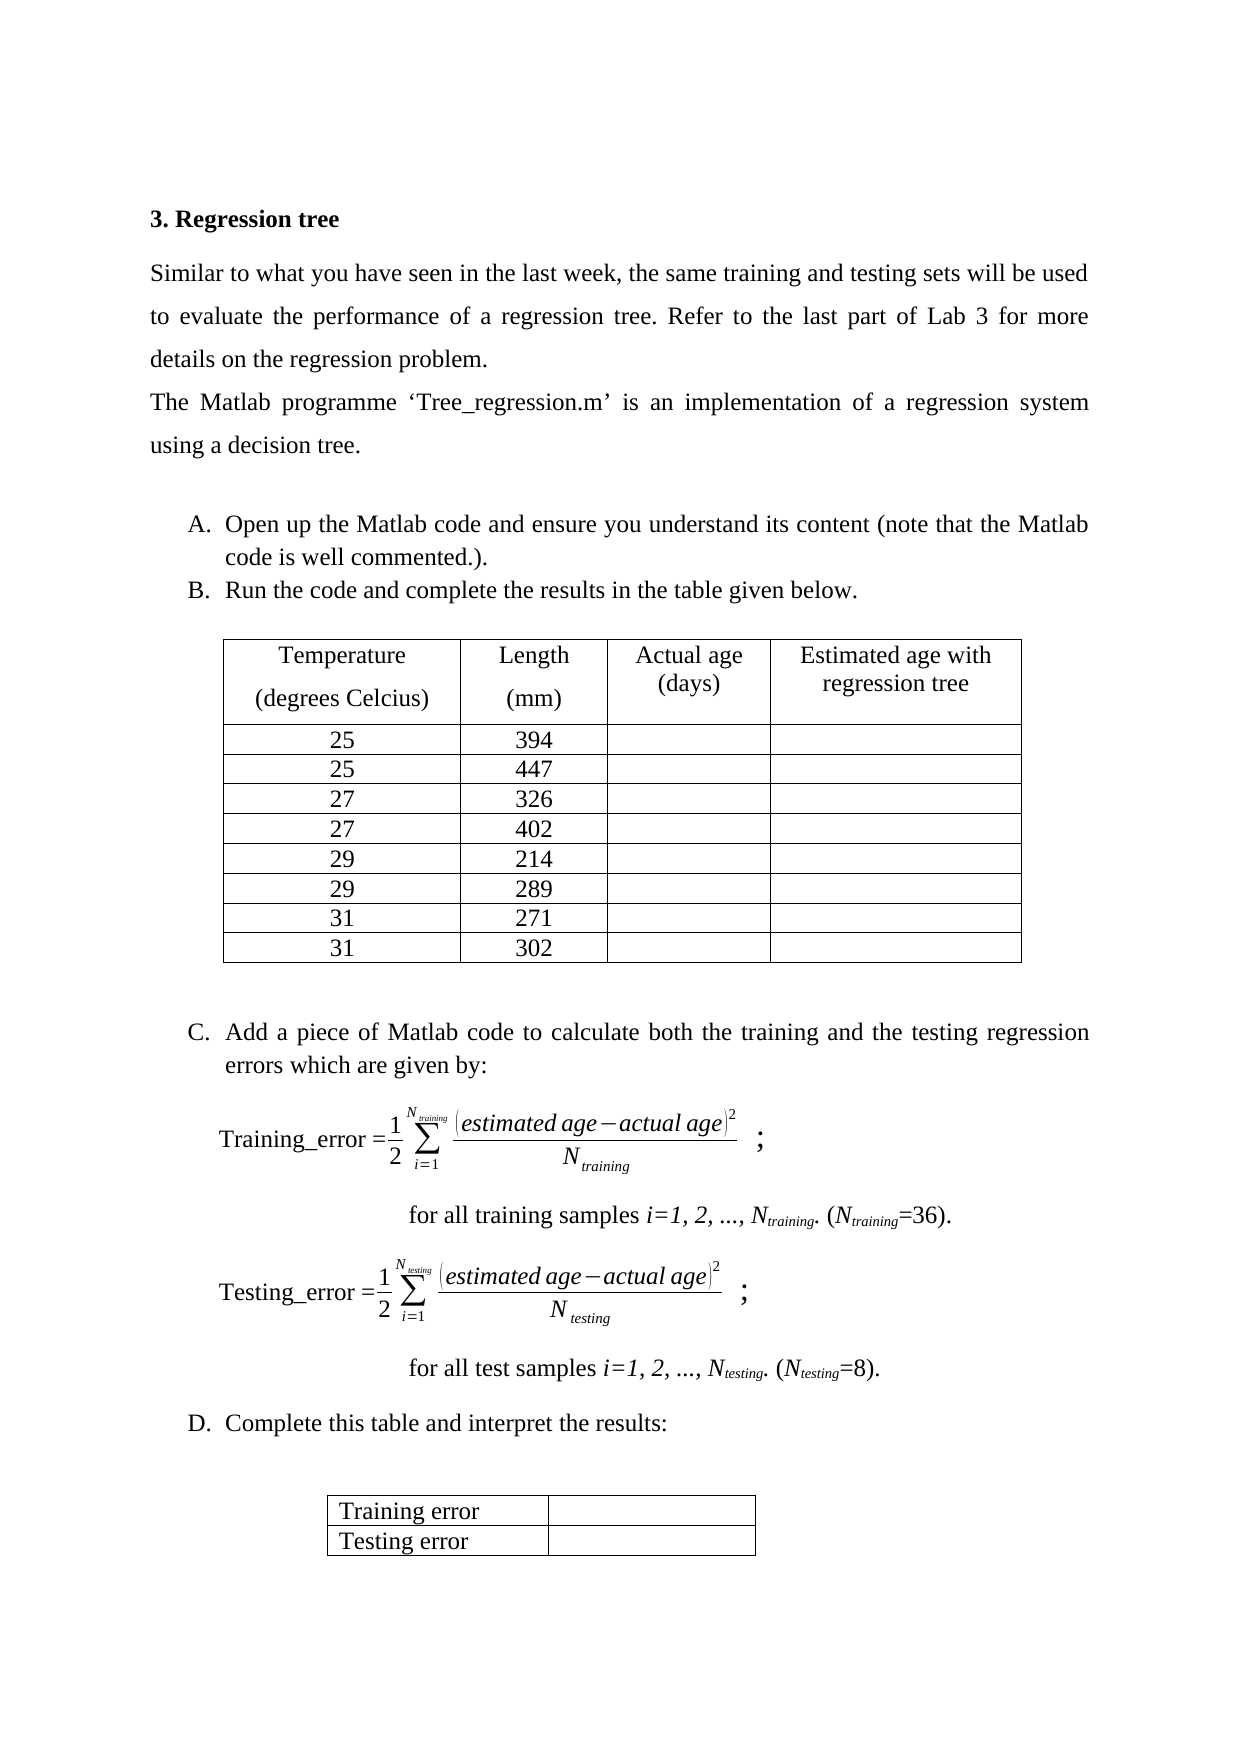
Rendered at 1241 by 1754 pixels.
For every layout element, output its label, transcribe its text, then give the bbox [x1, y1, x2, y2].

table_cell [608, 844, 770, 873]
list Add a piece of Matlab code to calculate both the training and the testing regression errors which are given by: [187, 1017, 1090, 1079]
table_header Actual age (days) [608, 640, 770, 724]
list Run the code and complete the results in the table given below. [187, 575, 1090, 603]
table_cell [608, 874, 770, 902]
table_cell 29 [224, 844, 460, 873]
table_cell [608, 755, 770, 783]
list Open up the Matlab code and ensure you understand its content (note that the Matlab code is well commented.). [187, 509, 1090, 571]
table_cell 25 [224, 725, 460, 753]
table_cell 29 [224, 874, 460, 902]
table_cell 302 [461, 933, 607, 962]
table_cell [549, 1526, 755, 1554]
table_cell 214 [461, 844, 607, 873]
table_header Length (mm) [461, 640, 607, 724]
table_header [549, 1496, 755, 1525]
table_header Training error [328, 1496, 548, 1525]
text Testing_error = ; [150, 1256, 1090, 1326]
table_cell 27 [224, 784, 460, 813]
list Complete this table and interpret the results: [187, 1408, 1090, 1437]
table_cell 31 [224, 933, 460, 962]
text 3. Regression tree [150, 204, 1090, 233]
table_cell [771, 814, 1021, 843]
table_cell 402 [461, 814, 607, 843]
table_cell 271 [461, 904, 607, 932]
table_cell 394 [461, 725, 607, 753]
table_cell [608, 814, 770, 843]
table_header Estimated age with regression tree [771, 640, 1021, 724]
text The Matlab programme ‘Tree_regression.m’ is an implementation of a regression system using a decision tree. [150, 387, 1090, 459]
table_cell 447 [461, 755, 607, 783]
table_cell 326 [461, 784, 607, 813]
text for all training samples i=1, 2, ..., Ntraining. (Ntraining=36). [150, 1201, 1090, 1229]
table_cell 25 [224, 755, 460, 783]
table_cell [771, 755, 1021, 783]
table_header Temperature (degrees Celcius) [224, 640, 460, 724]
text Training_error = ; [150, 1104, 1090, 1174]
table_cell [771, 933, 1021, 962]
table_cell [608, 933, 770, 962]
table_cell [771, 725, 1021, 753]
text for all test samples i=1, 2, ..., Ntesting. (Ntesting=8). [150, 1353, 1090, 1382]
table_cell 289 [461, 874, 607, 902]
table_cell [771, 844, 1021, 873]
text Similar to what you have seen in the last week, the same training and testing sets will be used to evaluate the performance of a regression tree. Refer to the last part of Lab 3 for more details on the regression problem. [150, 258, 1090, 373]
table_cell [608, 904, 770, 932]
table_cell 31 [224, 904, 460, 932]
table_cell [771, 784, 1021, 813]
table_cell [771, 874, 1021, 902]
table_cell 27 [224, 814, 460, 843]
table_cell [771, 904, 1021, 932]
table_cell [608, 725, 770, 753]
table_cell Testing error [328, 1526, 548, 1554]
table_cell [608, 784, 770, 813]
